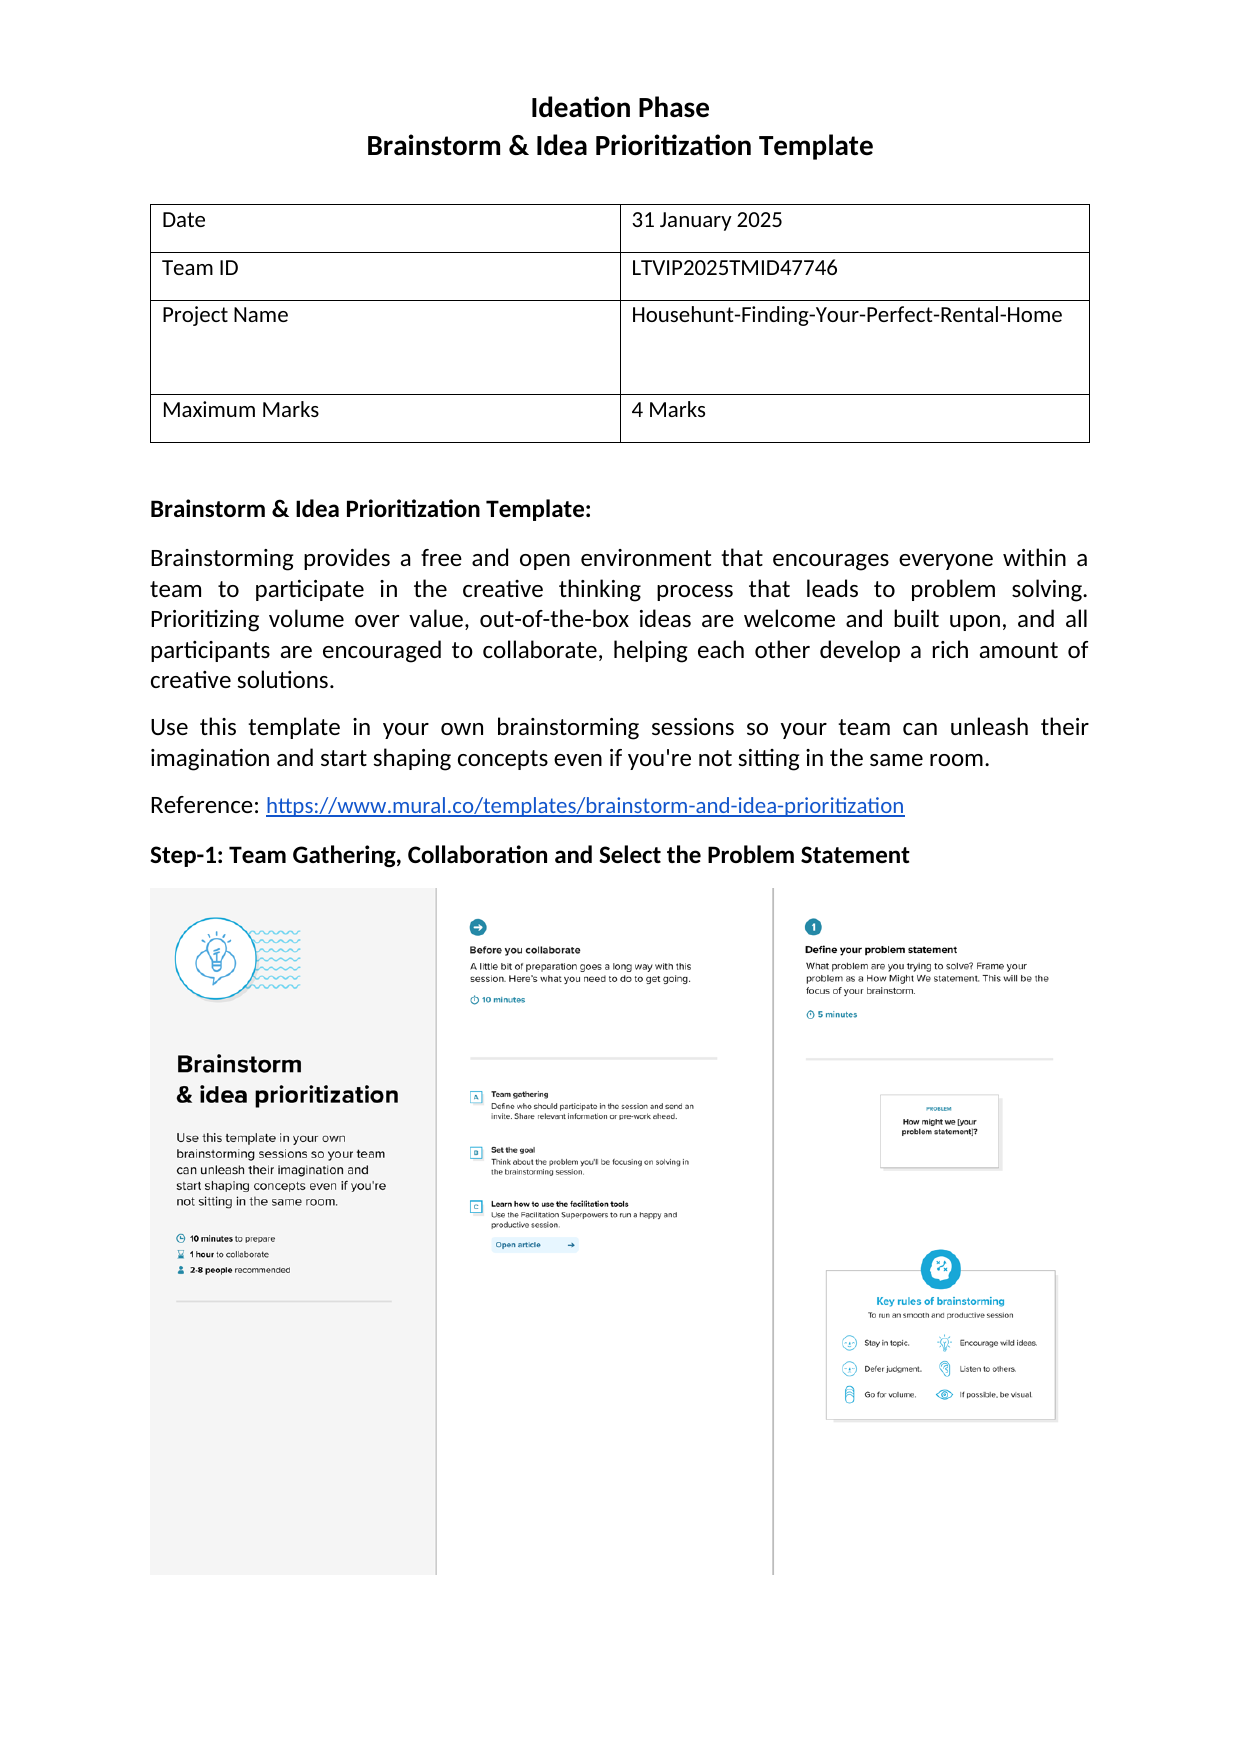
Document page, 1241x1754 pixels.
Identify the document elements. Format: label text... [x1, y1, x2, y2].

table_cell LTVIP2025TMID47746 [621, 253, 1089, 299]
text Brainstorm & Idea Prioritization Template: [150, 493, 1090, 523]
text Brainstorming provides a free and open environment that encourages everyone within a team to participate in the creative thinking process that leads to problem solving. Prioritizing volume over value, out-of-the-box ideas are welcome and built upon, and all participants are encouraged to collaborate, helping each other develop a rich amount of creative solutions. [150, 542, 1090, 695]
text Reference: https://www.mural.co/templates/brainstorm-and-idea-prioritization [150, 789, 1090, 820]
table_cell Team ID [151, 253, 620, 299]
text Ideation Phase [150, 89, 1090, 124]
table_header 31 January 2025 [621, 205, 1089, 252]
text Brainstorm & Idea Prioritization Template [150, 127, 1090, 163]
table_cell Househunt-Finding-Your-Perfect-Rental-Home [621, 301, 1089, 394]
text Step-1: Team Gathering, Collaboration and Select the Problem Statement [150, 839, 1090, 869]
text Use this template in your own brainstorming sessions so your team can unleash their imagination and start shaping concepts even if you're not sitting in the same room. [150, 712, 1090, 773]
table_cell Maximum Marks [151, 395, 620, 442]
table_header Date [151, 205, 620, 252]
picture [150, 888, 1091, 1575]
table_cell 4 Marks [621, 395, 1089, 442]
table_cell Project Name [151, 301, 620, 394]
